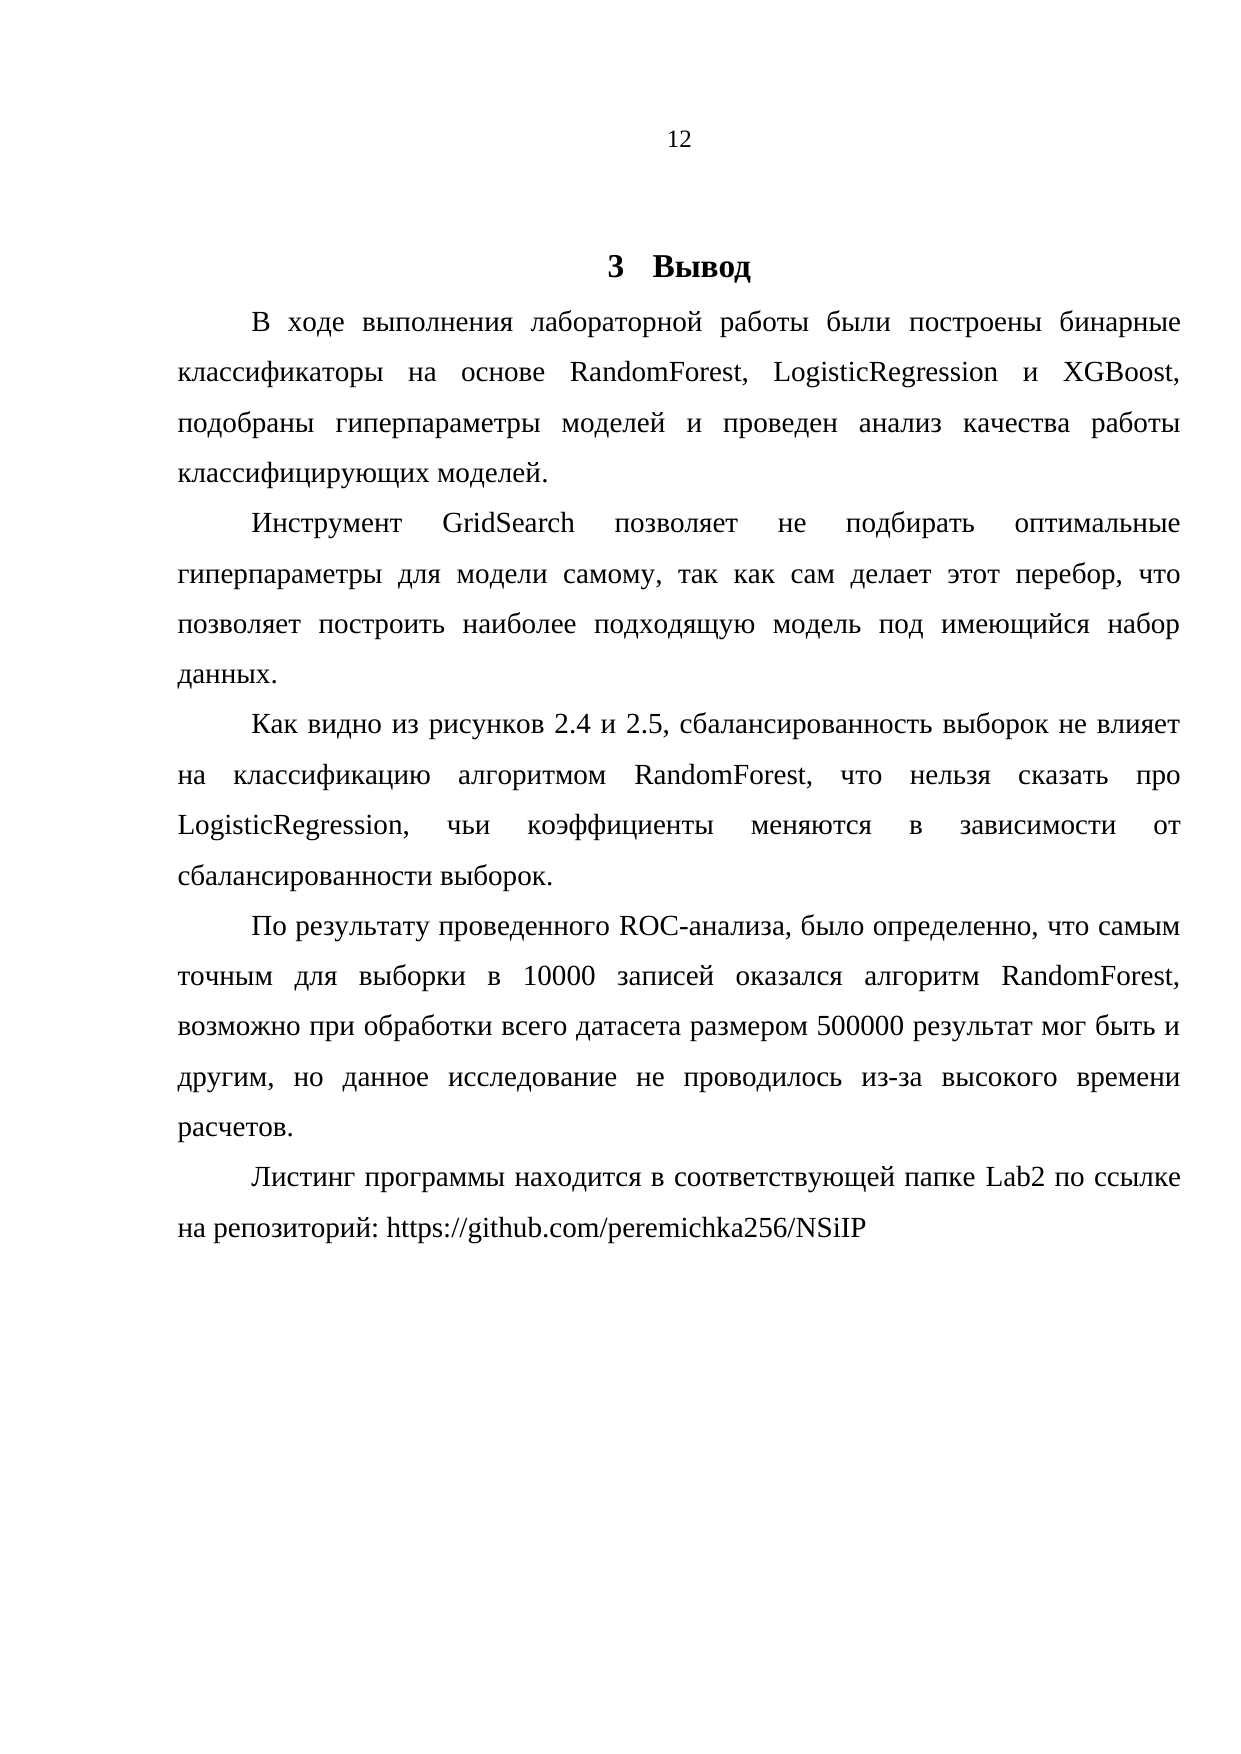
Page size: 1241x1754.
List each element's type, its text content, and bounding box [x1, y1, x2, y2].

text По результату проведенного ROC-анализа, было определенно, что самым точным для выборки в 10000 записей оказался алгоритм RandomForest, возможно при обработки всего датасета размером 500000 результат мог быть и другим, но данное исследование не проводилось из-за высокого времени расчетов. [177, 908, 1181, 1143]
subtitle Вывод [177, 247, 1181, 285]
text В ходе выполнения лабораторной работы были построены бинарные классификаторы на основе RandomForest, LogisticRegression и XGBoost, подобраны гиперпараметры моделей и проведен анализ качества работы классифицирующих моделей. [177, 304, 1181, 489]
text Инструмент GridSearch позволяет не подбирать оптимальные гиперпараметры для модели самому, так как сам делает этот перебор, что позволяет построить наиболее подходящую модель под имеющийся набор данных. [177, 505, 1181, 690]
text Листинг программы находится в соответствующей папке Lab2 по ссылке на репозиторий: https://github.com/peremichka256/NSiIP [177, 1159, 1181, 1243]
text Как видно из рисунков 2.4 и 2.5, сбалансированность выборок не влияет на классификацию алгоритмом RandomForest, что нельзя сказать про LogisticRegression, чьи коэффициенты меняются в зависимости от сбалансированности выборок. [177, 707, 1181, 891]
